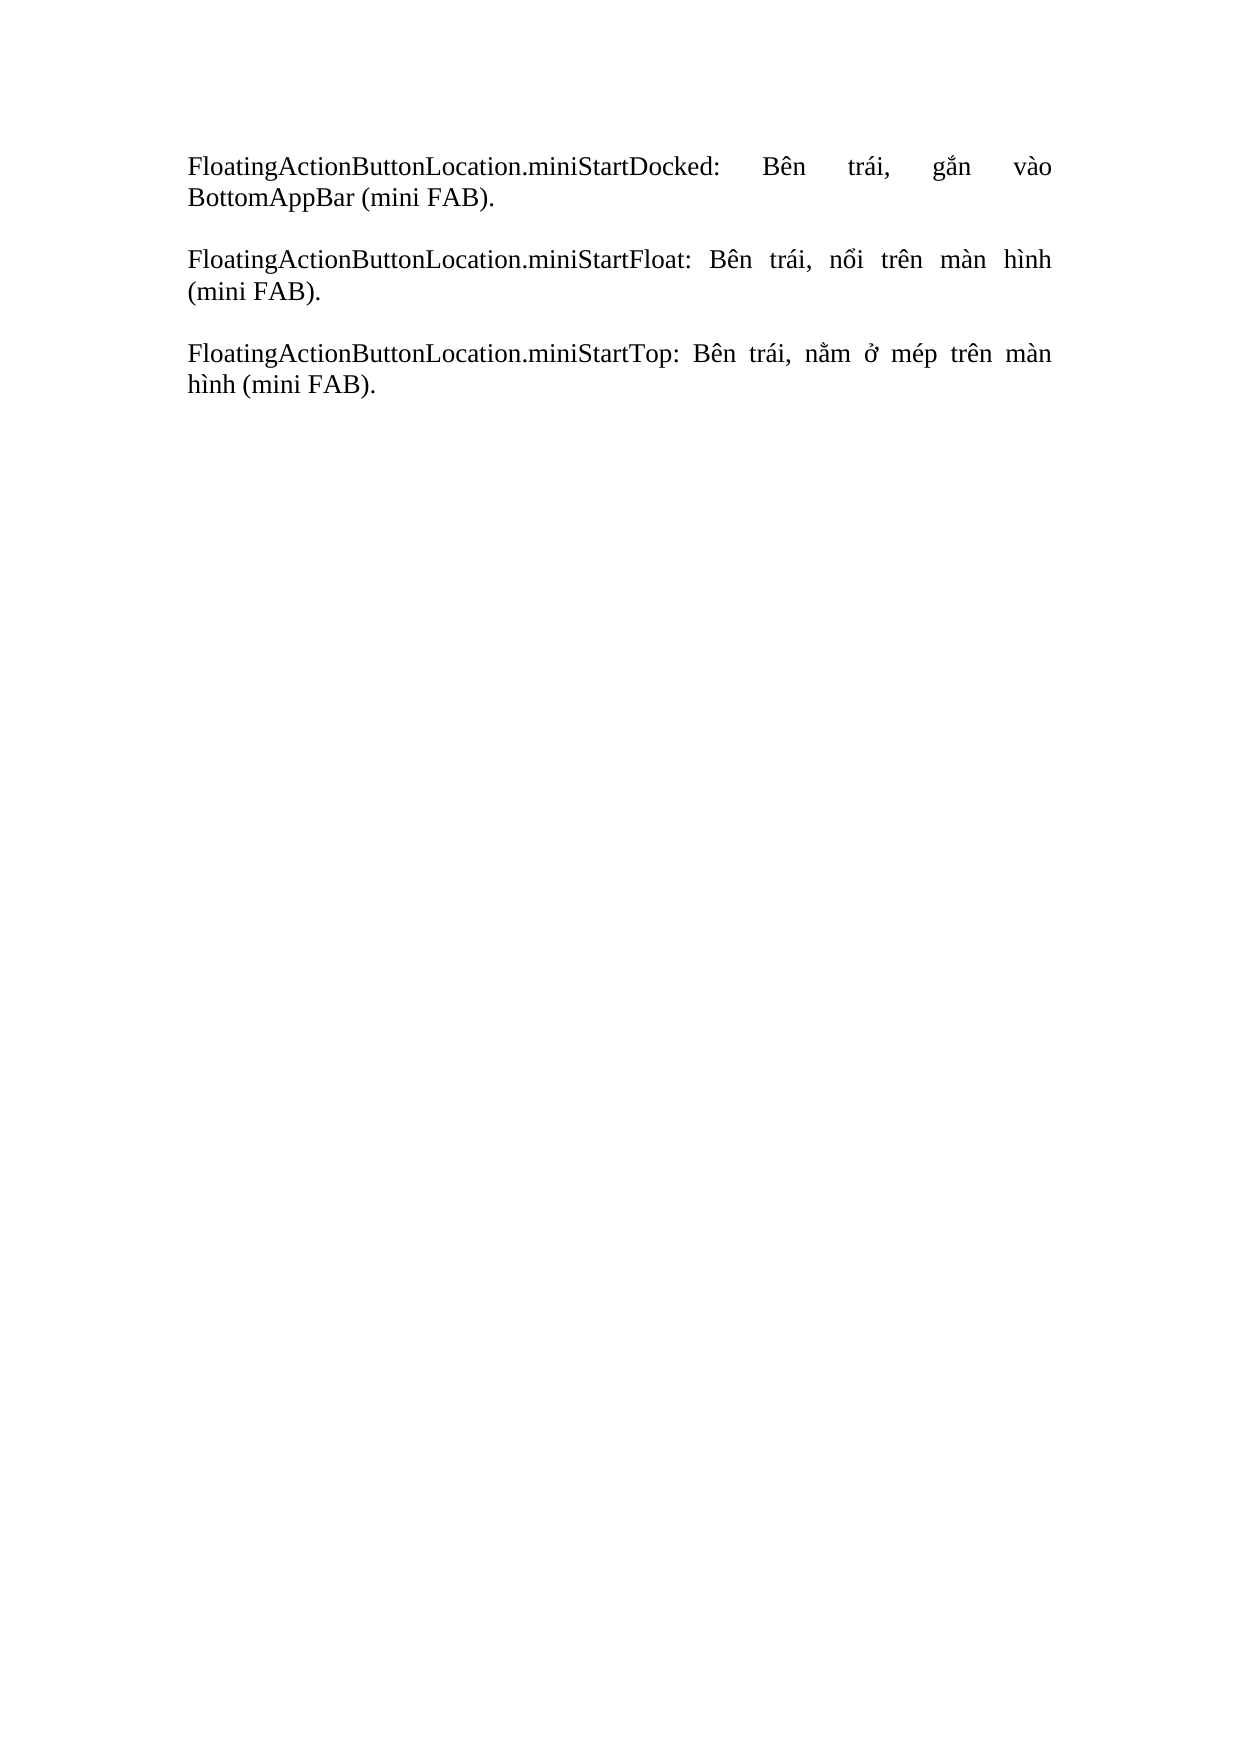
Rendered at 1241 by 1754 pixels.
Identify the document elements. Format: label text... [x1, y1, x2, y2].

text FloatingActionButtonLocation.miniStartTop: Bên trái, nằm ở mép trên màn hình (mini FAB). [187, 337, 1053, 399]
text FloatingActionButtonLocation.miniStartDocked: Bên trái, gắn vào BottomAppBar (mini FAB). [187, 150, 1053, 212]
text FloatingActionButtonLocation.miniStartFloat: Bên trái, nổi trên màn hình (mini FAB). [187, 243, 1053, 306]
